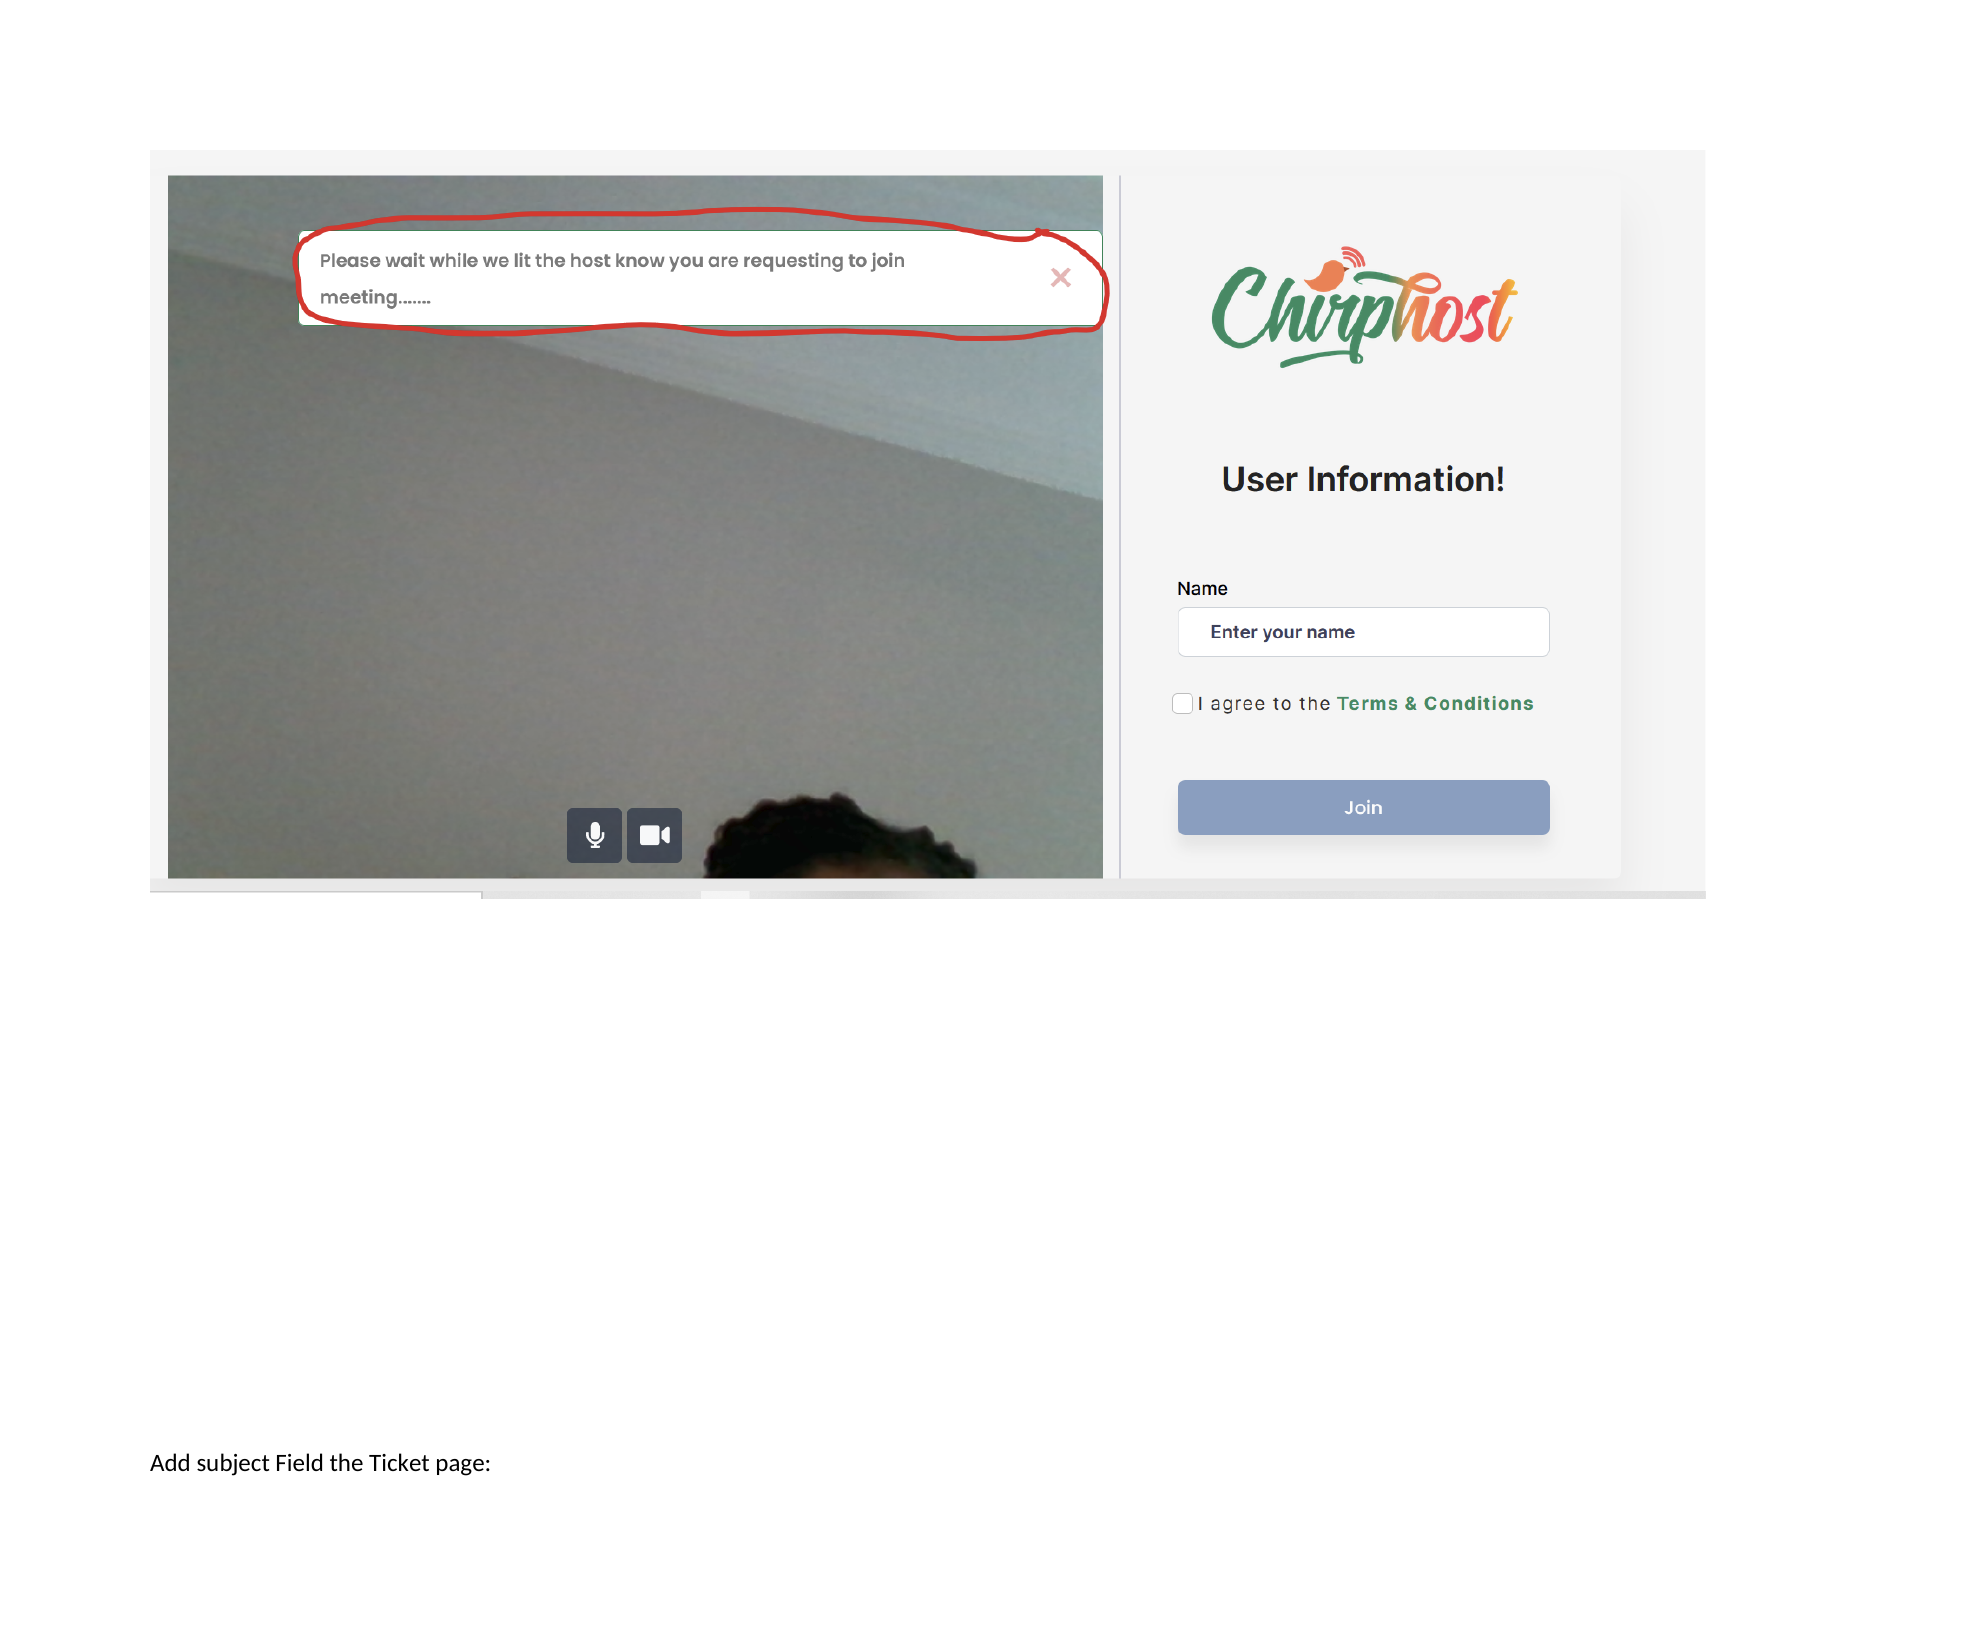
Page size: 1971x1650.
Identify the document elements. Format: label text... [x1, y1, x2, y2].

picture [150, 150, 1706, 899]
list Add subject Field the Ticket page: [150, 1448, 1821, 1478]
